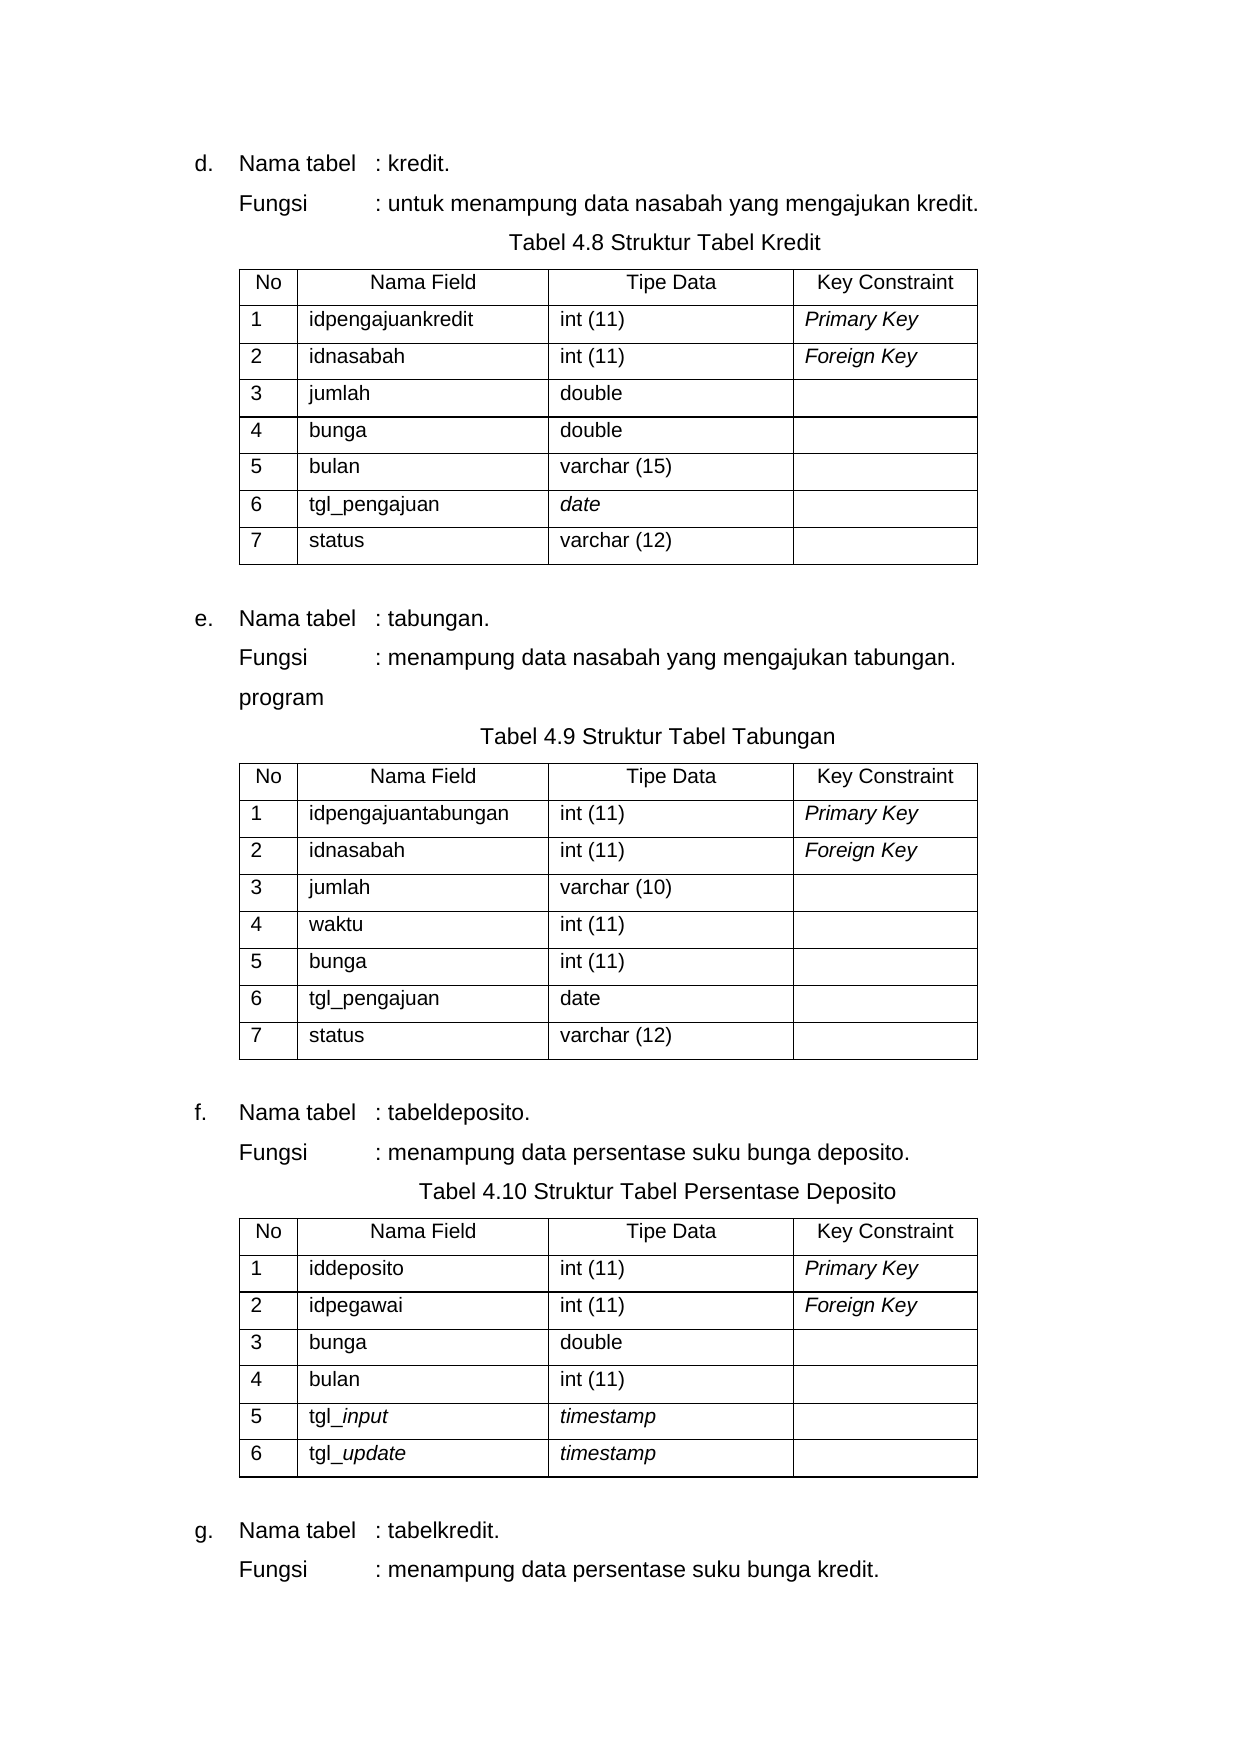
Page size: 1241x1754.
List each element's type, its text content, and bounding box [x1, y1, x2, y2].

table_cell tgl_update [298, 1440, 548, 1476]
table_cell [794, 949, 977, 984]
list Nama tabel : tabungan. [194, 605, 1090, 631]
table_cell [794, 875, 977, 911]
table_cell 4 [240, 912, 297, 948]
table_cell int (11) [549, 949, 793, 984]
table_cell 6 [240, 491, 297, 527]
table_cell Foreign Key [794, 838, 977, 874]
table_header Nama Field [298, 1219, 548, 1254]
table_cell [794, 1023, 977, 1058]
table_cell idnasabah [298, 344, 548, 379]
table_cell int (11) [549, 1256, 793, 1291]
table_cell int (11) [549, 344, 793, 379]
table_cell idpegawai [298, 1293, 548, 1328]
table_cell bunga [298, 1330, 548, 1365]
table_cell [794, 454, 977, 490]
table_cell tgl_pengajuan [298, 491, 548, 527]
table_cell timestamp [549, 1404, 793, 1439]
table_cell 1 [240, 801, 297, 837]
table_cell [794, 491, 977, 527]
table_cell [794, 1404, 977, 1439]
table_cell 3 [240, 380, 297, 416]
table_cell [794, 1330, 977, 1365]
table_cell int (11) [549, 801, 793, 837]
table_cell 2 [240, 344, 297, 379]
table_cell Foreign Key [794, 344, 977, 379]
list program [239, 684, 1090, 710]
list Nama tabel : tabelkredit. [194, 1517, 1090, 1543]
list Nama tabel : tabeldeposito. [194, 1099, 1090, 1125]
table_cell int (11) [549, 838, 793, 874]
table_cell status [298, 528, 548, 564]
table_cell 5 [240, 454, 297, 490]
table_cell double [549, 1330, 793, 1365]
table_cell varchar (10) [549, 875, 793, 911]
table_cell Primary Key [794, 306, 977, 342]
table_cell jumlah [298, 380, 548, 416]
list Fungsi : menampung data nasabah yang mengajukan tabungan. [239, 644, 1090, 671]
list Tabel 4.8 Struktur Tabel Kredit [239, 229, 1090, 255]
table_cell 7 [240, 528, 297, 564]
list Fungsi : menampung data persentase suku bunga deposito. [239, 1138, 1090, 1165]
table_cell idpengajuantabungan [298, 801, 548, 837]
table_cell 2 [240, 838, 297, 874]
table_cell Primary Key [794, 801, 977, 837]
list Fungsi : untuk menampung data nasabah yang mengajukan kredit. [239, 189, 1090, 216]
table_cell Primary Key [794, 1256, 977, 1291]
table_cell varchar (12) [549, 528, 793, 564]
table_cell 3 [240, 875, 297, 911]
list Fungsi : menampung data persentase suku bunga kredit. [239, 1556, 1090, 1583]
table_header Nama Field [298, 270, 548, 305]
table_cell 6 [240, 986, 297, 1022]
table_cell int (11) [549, 912, 793, 948]
table_cell 6 [240, 1440, 297, 1476]
table_cell waktu [298, 912, 548, 948]
table_header Tipe Data [549, 1219, 793, 1254]
table_cell [794, 1440, 977, 1476]
list Nama tabel : kredit. [194, 150, 1090, 176]
table_cell date [549, 491, 793, 527]
table_cell double [549, 380, 793, 416]
table_cell int (11) [549, 306, 793, 342]
table_cell 4 [240, 418, 297, 453]
table_cell [794, 912, 977, 948]
table_cell idpengajuankredit [298, 306, 548, 342]
table_header Key Constraint [794, 270, 977, 305]
table_header Nama Field [298, 764, 548, 800]
table_cell iddeposito [298, 1256, 548, 1291]
table_cell idnasabah [298, 838, 548, 874]
list Tabel 4.9 Struktur Tabel Tabungan [225, 723, 1090, 749]
table_cell double [549, 418, 793, 453]
table_cell bunga [298, 418, 548, 453]
table_cell 7 [240, 1023, 297, 1058]
table_cell [794, 528, 977, 564]
table_cell jumlah [298, 875, 548, 911]
table_cell 3 [240, 1330, 297, 1365]
table_cell [794, 380, 977, 416]
table_cell 1 [240, 1256, 297, 1291]
table_cell timestamp [549, 1440, 793, 1476]
table_cell [794, 1366, 977, 1402]
table_cell tgl_input [298, 1404, 548, 1439]
table_cell date [549, 986, 793, 1022]
table_cell 2 [240, 1293, 297, 1328]
table_cell int (11) [549, 1293, 793, 1328]
table_cell bulan [298, 1366, 548, 1402]
table_cell tgl_pengajuan [298, 986, 548, 1022]
table_cell status [298, 1023, 548, 1058]
table_cell varchar (12) [549, 1023, 793, 1058]
table_header No [240, 764, 297, 800]
table_header Key Constraint [794, 1219, 977, 1254]
table_cell [794, 986, 977, 1022]
table_cell varchar (15) [549, 454, 793, 490]
table_cell [794, 418, 977, 453]
table_cell bunga [298, 949, 548, 984]
table_cell bulan [298, 454, 548, 490]
table_header No [240, 1219, 297, 1254]
list Tabel 4.10 Struktur Tabel Persentase Deposito [225, 1178, 1090, 1204]
table_cell 4 [240, 1366, 297, 1402]
table_header Tipe Data [549, 270, 793, 305]
table_header No [240, 270, 297, 305]
table_cell 5 [240, 949, 297, 984]
table_cell int (11) [549, 1366, 793, 1402]
table_cell 5 [240, 1404, 297, 1439]
table_cell 1 [240, 306, 297, 342]
table_header Key Constraint [794, 764, 977, 800]
table_cell Foreign Key [794, 1293, 977, 1328]
table_header Tipe Data [549, 764, 793, 800]
